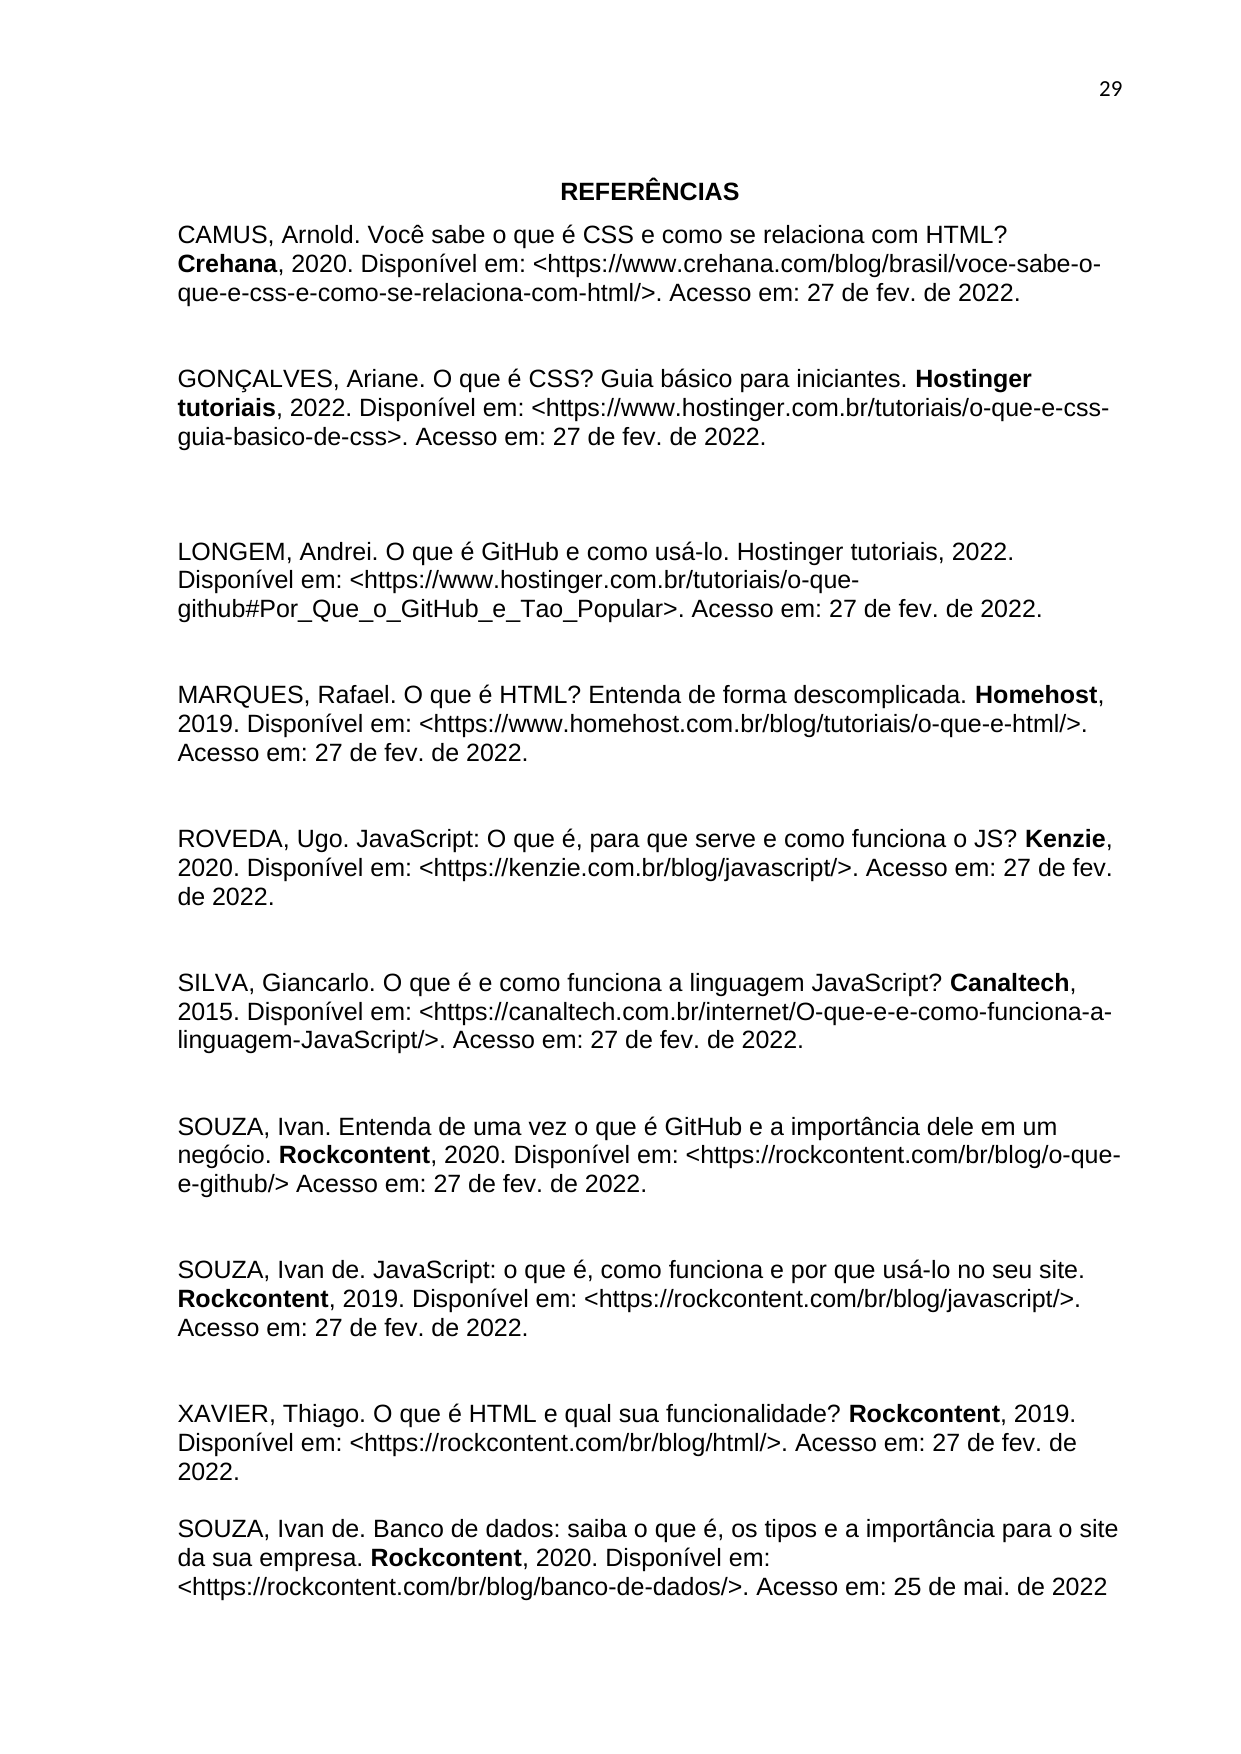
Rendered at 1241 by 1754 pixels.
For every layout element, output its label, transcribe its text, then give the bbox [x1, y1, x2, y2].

text CAMUS, Arnold. Você sabe o que é CSS e como se relaciona com HTML? Crehana, 2020. Disponível em: <https://www.crehana.com/blog/brasil/voce-sabe-o-que-e-css-e-como-se-relaciona-com-html/>. Acesso em: 27 de fev. de 2022. [177, 220, 1122, 307]
text MARQUES, Rafael. O que é HTML? Entenda de forma descomplicada. Homehost, 2019. Disponível em: <https://www.homehost.com.br/blog/tutoriais/o-que-e-html/>. Acesso em: 27 de fev. de 2022. [177, 680, 1122, 767]
text XAVIER, Thiago. O que é HTML e qual sua funcionalidade? Rockcontent, 2019. Disponível em: <https://rockcontent.com/br/blog/html/>. Acesso em: 27 de fev. de 2022. [177, 1399, 1122, 1485]
text GONÇALVES, Ariane. O que é CSS? Guia básico para iniciantes. Hostinger tutoriais, 2022. Disponível em: <https://www.hostinger.com.br/tutoriais/o-que-e-css-guia-basico-de-css>. Acesso em: 27 de fev. de 2022. [177, 364, 1122, 450]
text ROVEDA, Ugo. JavaScript: O que é, para que serve e como funciona o JS? Kenzie, 2020. Disponível em: <https://kenzie.com.br/blog/javascript/>. Acesso em: 27 de fev. de 2022. [177, 824, 1122, 910]
subtitle REFERÊNCIAS [177, 177, 1122, 206]
text SILVA, Giancarlo. O que é e como funciona a linguagem JavaScript? Canaltech, 2015. Disponível em: <https://canaltech.com.br/internet/O-que-e-e-como-funciona-a-linguagem-JavaScript/>. Acesso em: 27 de fev. de 2022. [177, 968, 1122, 1054]
text SOUZA, Ivan de. Banco de dados: saiba o que é, os tipos e a importância para o site da sua empresa. Rockcontent, 2020. Disponível em: <https://rockcontent.com/br/blog/banco-de-dados/>. Acesso em: 25 de mai. de 2022 [177, 1514, 1122, 1600]
text LONGEM, Andrei. O que é GitHub e como usá-lo. Hostinger tutoriais, 2022. Disponível em: <https://www.hostinger.com.br/tutoriais/o-que-github#Por_Que_o_GitHub_e_Tao_Popular>. Acesso em: 27 de fev. de 2022. [177, 537, 1122, 623]
text SOUZA, Ivan. Entenda de uma vez o que é GitHub e a importância dele em um negócio. Rockcontent, 2020. Disponível em: <https://rockcontent.com/br/blog/o-que-e-github/> Acesso em: 27 de fev. de 2022. [177, 1112, 1122, 1198]
text SOUZA, Ivan de. JavaScript: o que é, como funciona e por que usá-lo no seu site. Rockcontent, 2019. Disponível em: <https://rockcontent.com/br/blog/javascript/>. Acesso em: 27 de fev. de 2022. [177, 1255, 1122, 1342]
